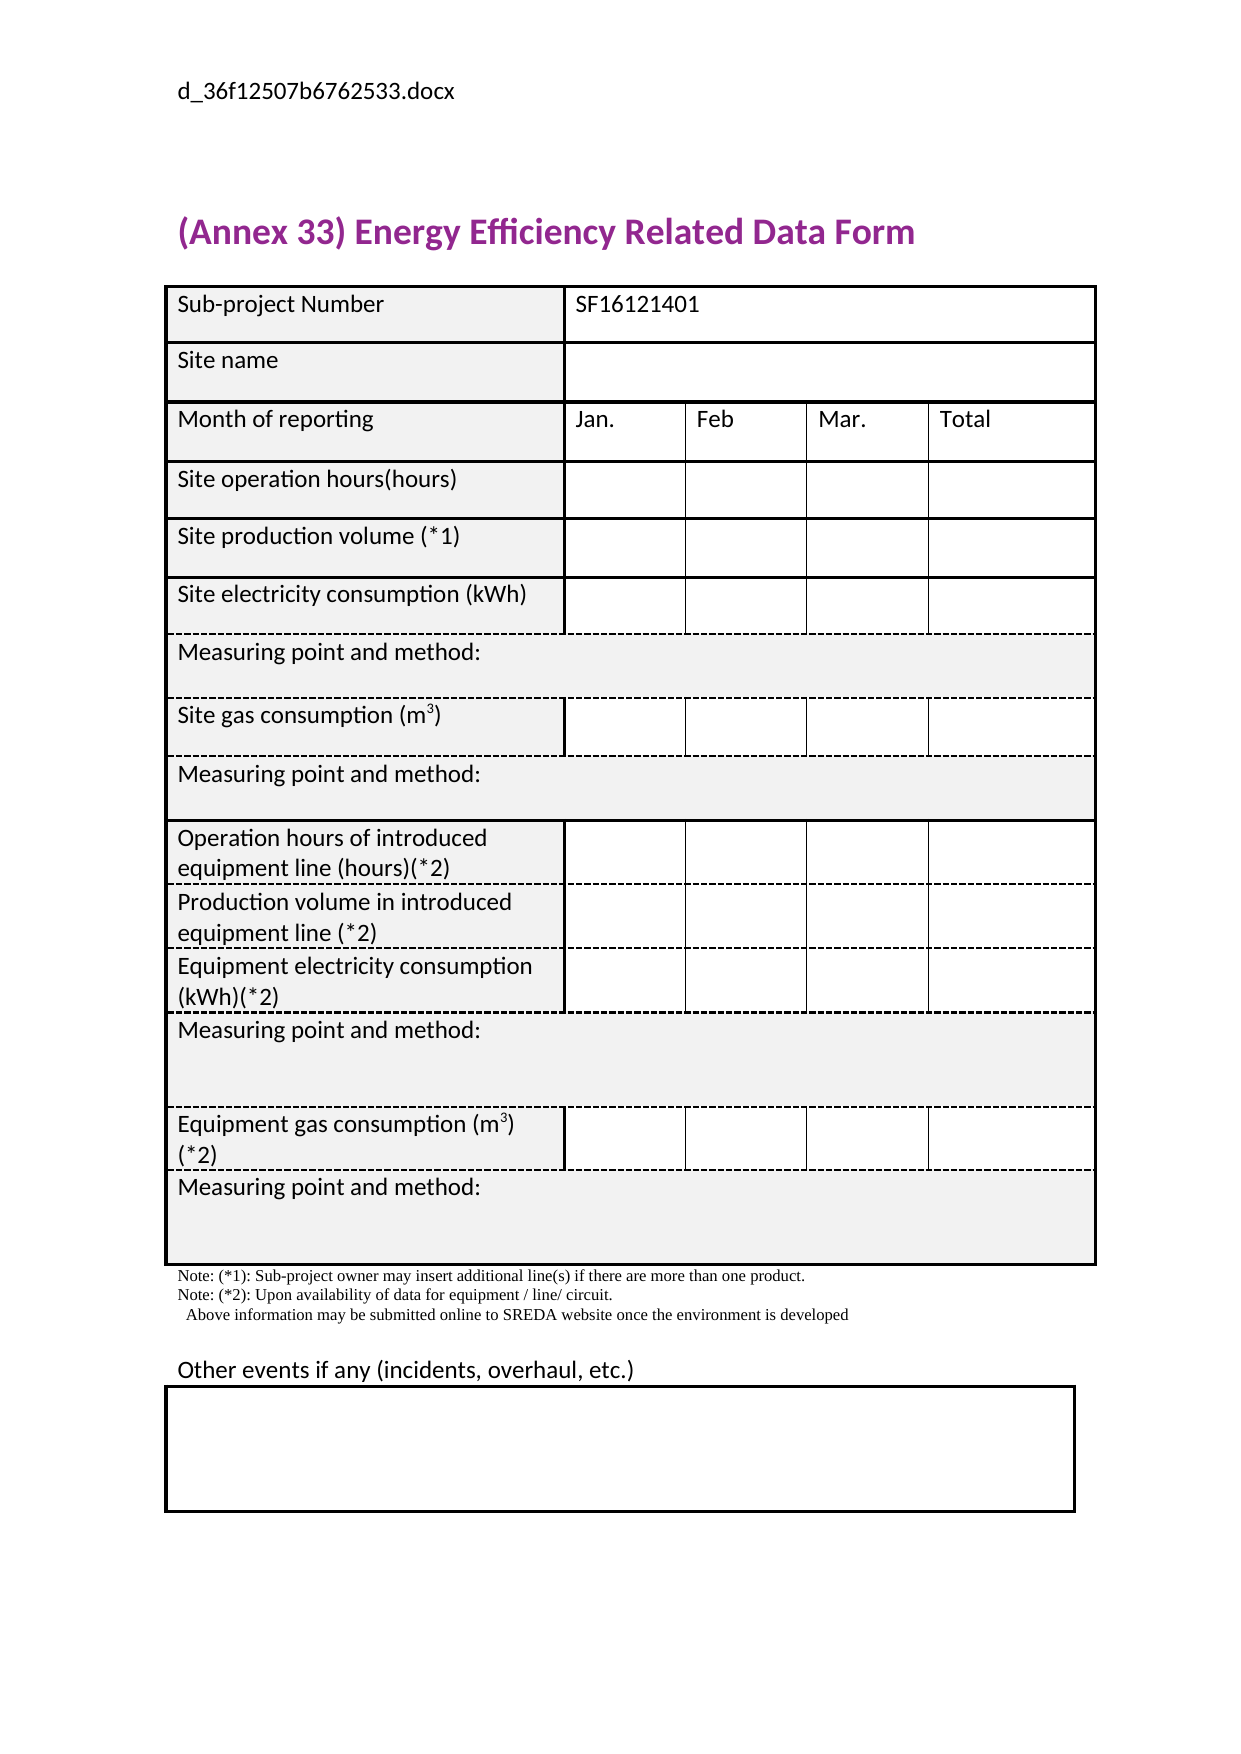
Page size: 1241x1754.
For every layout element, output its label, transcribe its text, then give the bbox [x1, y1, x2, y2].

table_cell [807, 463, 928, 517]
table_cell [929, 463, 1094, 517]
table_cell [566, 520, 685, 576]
subtitle (Annex 33) Energy Efficiency Related Data Form [177, 208, 1063, 253]
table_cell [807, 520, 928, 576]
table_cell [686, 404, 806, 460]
text Note: (*1): Sub-project owner may insert additional line(s) if there are more than one product. [177, 1266, 1063, 1285]
text Above information may be submitted online to SREDA website once the environment is developed [177, 1304, 1063, 1323]
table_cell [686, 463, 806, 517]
text Other events if any (incidents, overhaul, etc.) [177, 1354, 1063, 1384]
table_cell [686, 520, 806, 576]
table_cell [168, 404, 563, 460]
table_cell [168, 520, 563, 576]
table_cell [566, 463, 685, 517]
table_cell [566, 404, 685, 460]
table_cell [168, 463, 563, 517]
text Note: (*2): Upon availability of data for equipment / line/ circuit. [177, 1285, 1063, 1304]
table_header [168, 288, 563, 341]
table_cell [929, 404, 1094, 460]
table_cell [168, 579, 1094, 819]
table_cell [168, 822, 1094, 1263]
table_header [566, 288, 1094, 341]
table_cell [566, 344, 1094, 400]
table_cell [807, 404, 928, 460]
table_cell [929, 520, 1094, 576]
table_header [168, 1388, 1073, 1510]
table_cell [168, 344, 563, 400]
